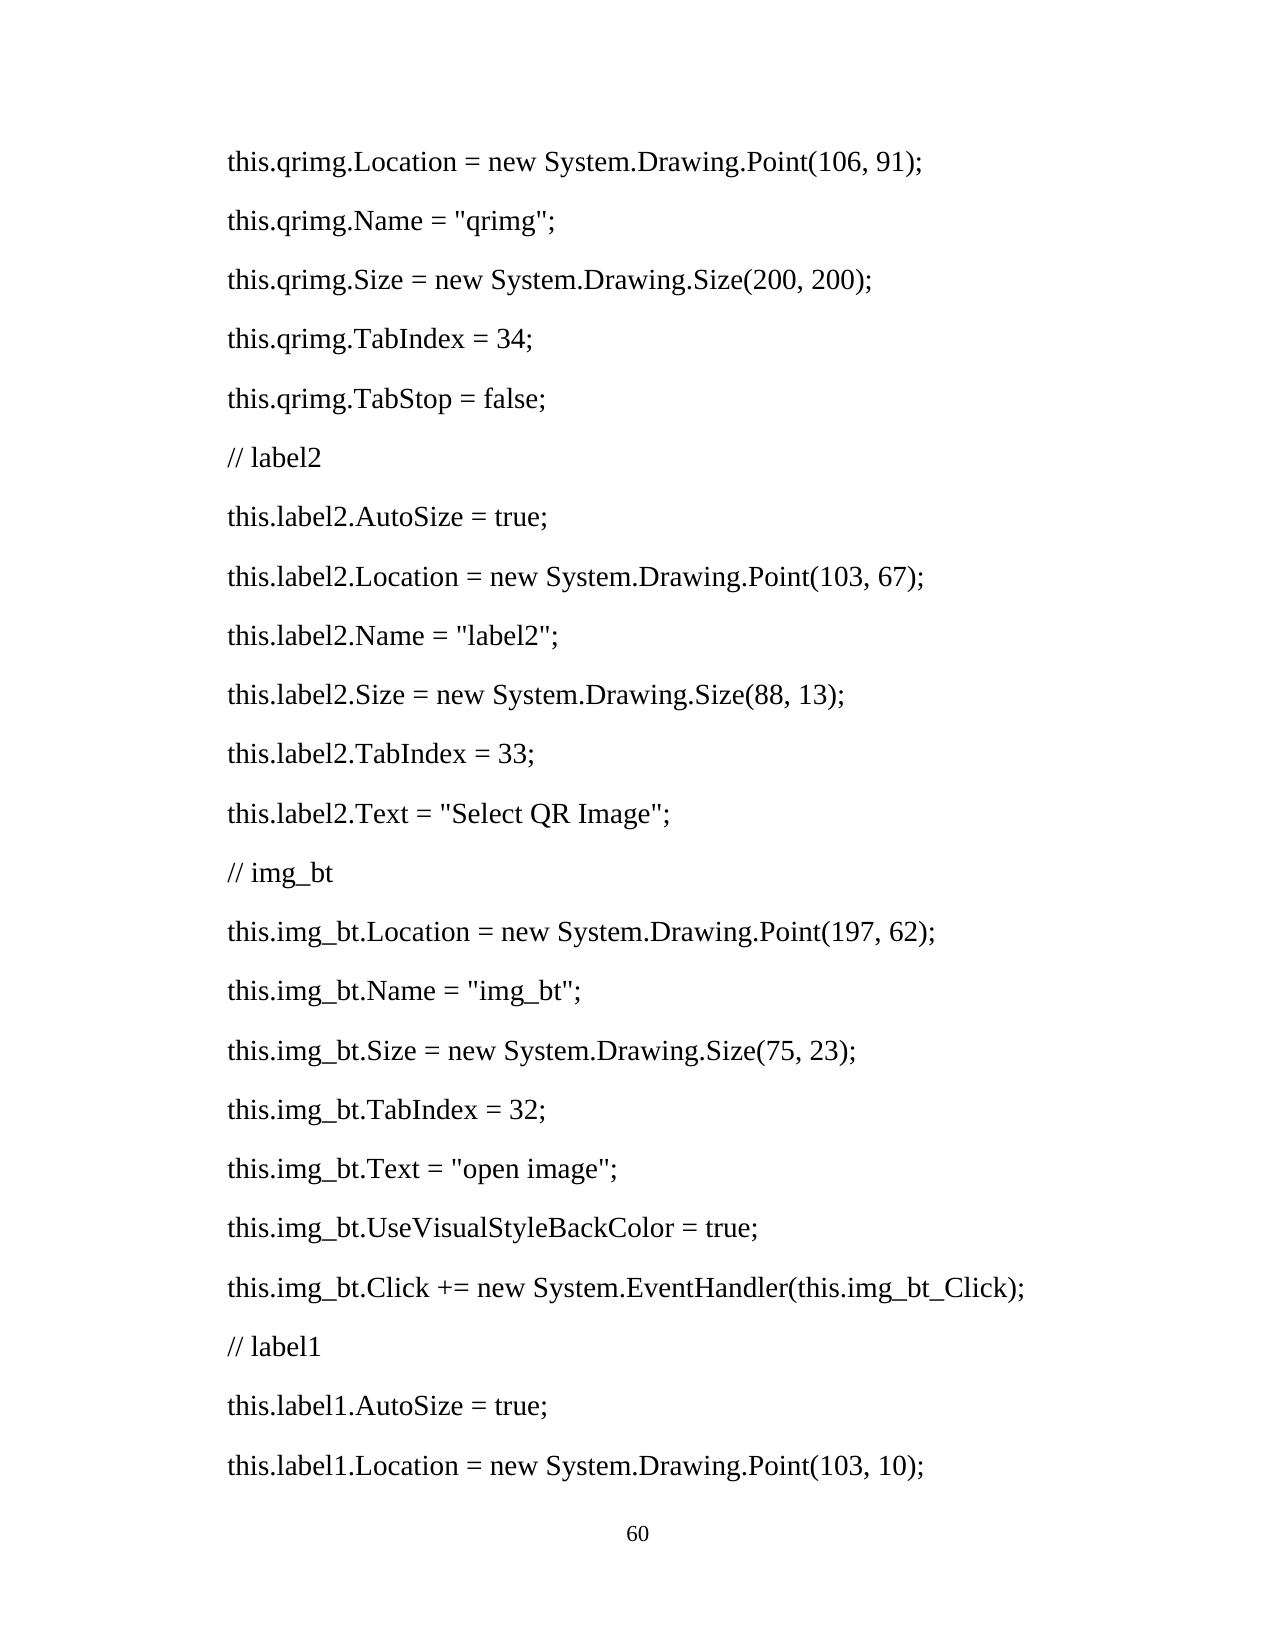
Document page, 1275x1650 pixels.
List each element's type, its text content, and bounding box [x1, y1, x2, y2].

text // img_bt [139, 855, 1275, 888]
text this.qrimg.Size = new System.Drawing.Size(200, 200); [139, 262, 1275, 296]
text this.label2.AutoSize = true; [139, 499, 1275, 533]
text this.label2.Size = new System.Drawing.Size(88, 13); [139, 677, 1275, 711]
text this.img_bt.Click += new System.EventHandler(this.img_bt_Click); [139, 1270, 1275, 1303]
text this.img_bt.TabIndex = 32; [139, 1092, 1275, 1126]
text this.qrimg.Name = "qrimg"; [139, 203, 1275, 237]
text this.qrimg.Location = new System.Drawing.Point(106, 91); [139, 144, 1275, 177]
text this.img_bt.Size = new System.Drawing.Size(75, 23); [139, 1033, 1275, 1066]
text this.img_bt.Text = "open image"; [139, 1151, 1275, 1185]
text this.img_bt.Location = new System.Drawing.Point(197, 62); [139, 914, 1275, 948]
text this.img_bt.Name = "img_bt"; [139, 973, 1275, 1007]
text this.label2.Name = "label2"; [139, 618, 1275, 651]
text this.qrimg.TabIndex = 34; [139, 322, 1275, 355]
text this.label1.AutoSize = true; [139, 1388, 1275, 1422]
text this.qrimg.TabStop = false; [139, 381, 1275, 414]
text this.label2.TabIndex = 33; [139, 736, 1275, 770]
text this.label1.Location = new System.Drawing.Point(103, 10); [139, 1448, 1275, 1481]
text this.img_bt.UseVisualStyleBackColor = true; [139, 1211, 1275, 1244]
text // label2 [139, 440, 1275, 474]
text this.label2.Text = "Select QR Image"; [139, 796, 1275, 829]
text // label1 [139, 1329, 1275, 1363]
text this.label2.Location = new System.Drawing.Point(103, 67); [139, 559, 1275, 592]
